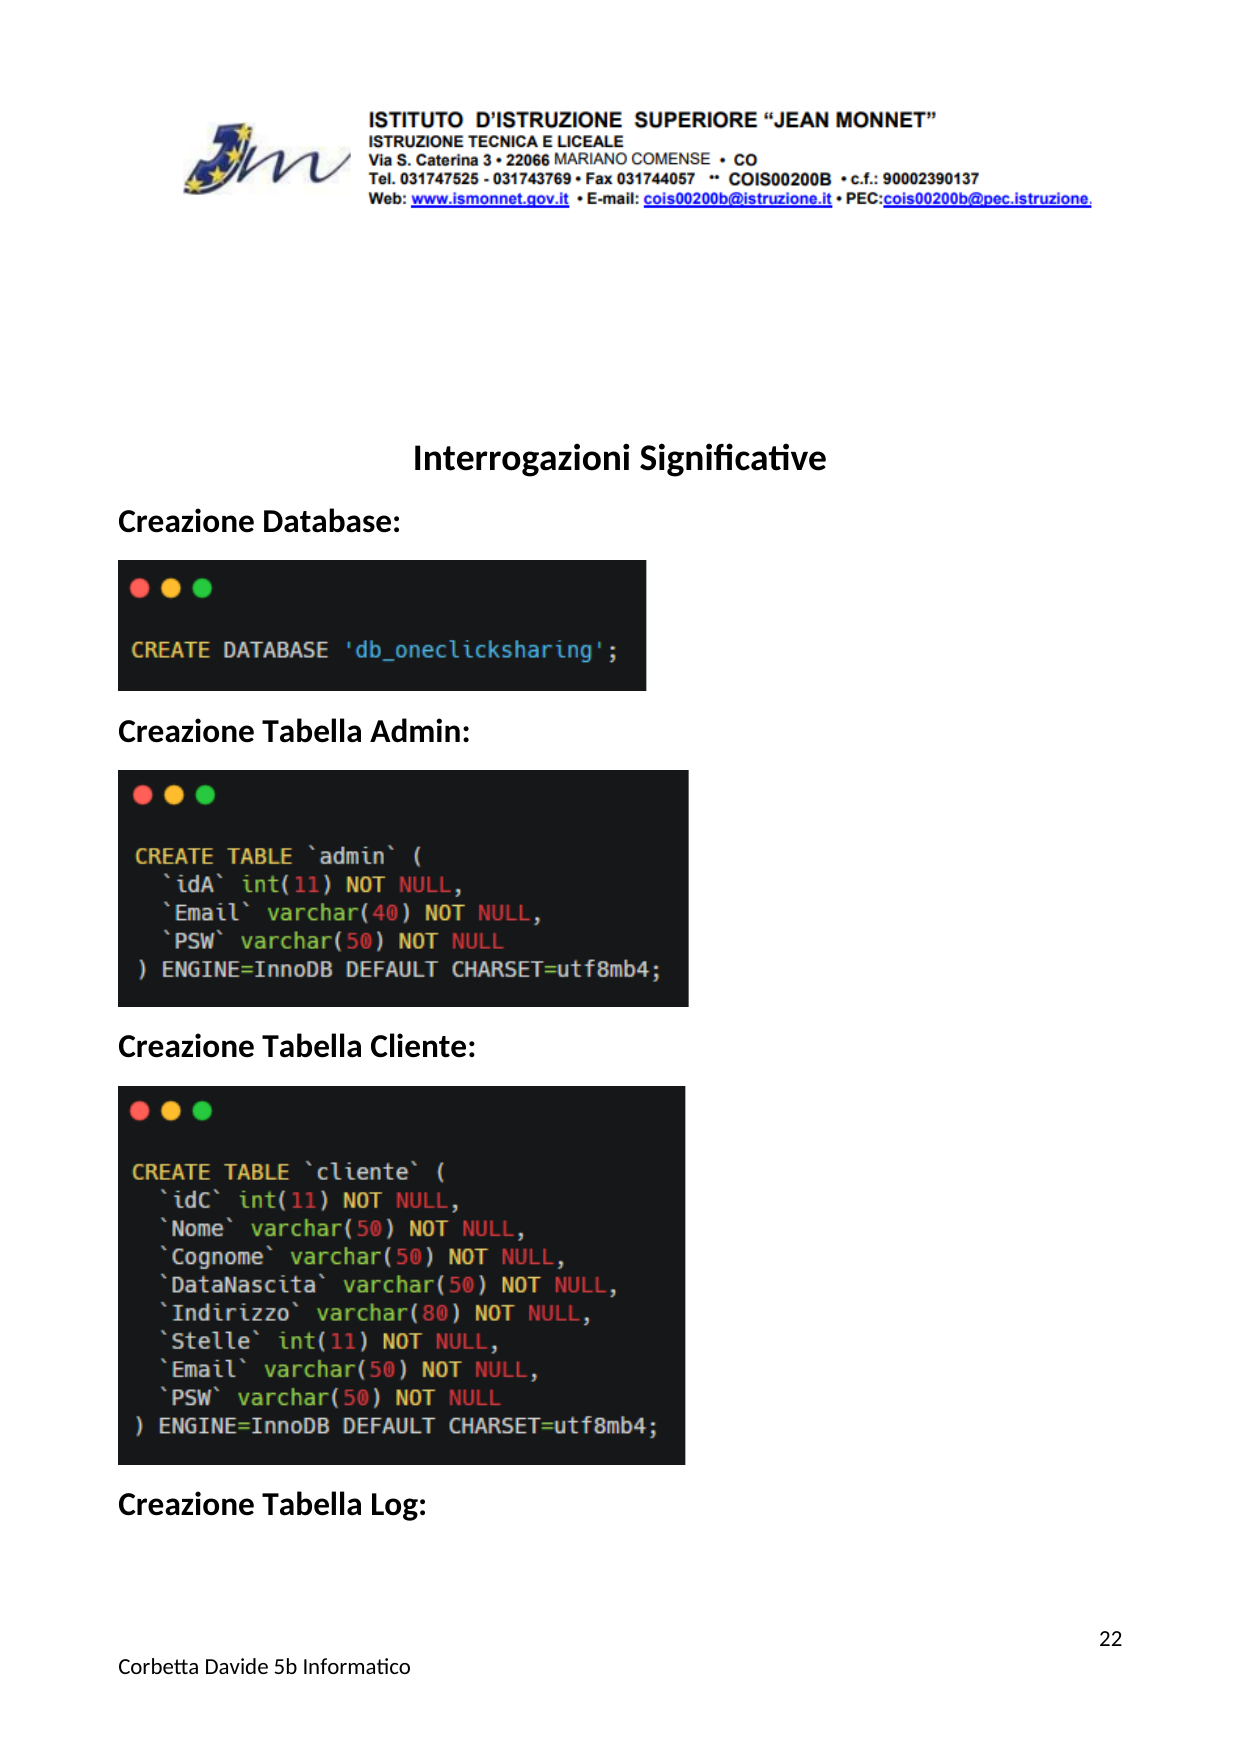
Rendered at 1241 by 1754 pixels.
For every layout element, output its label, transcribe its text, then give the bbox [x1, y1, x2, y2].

text Creazione Database: [118, 500, 1122, 541]
text Creazione Tabella Cliente: [118, 1026, 1122, 1066]
picture [118, 560, 647, 691]
picture [118, 101, 1123, 216]
text Creazione Tabella Admin: [118, 710, 1122, 751]
text Creazione Tabella Log: [118, 1483, 1122, 1524]
picture [118, 1086, 686, 1465]
picture [118, 770, 689, 1007]
text Interrogazioni Significative [118, 434, 1122, 479]
